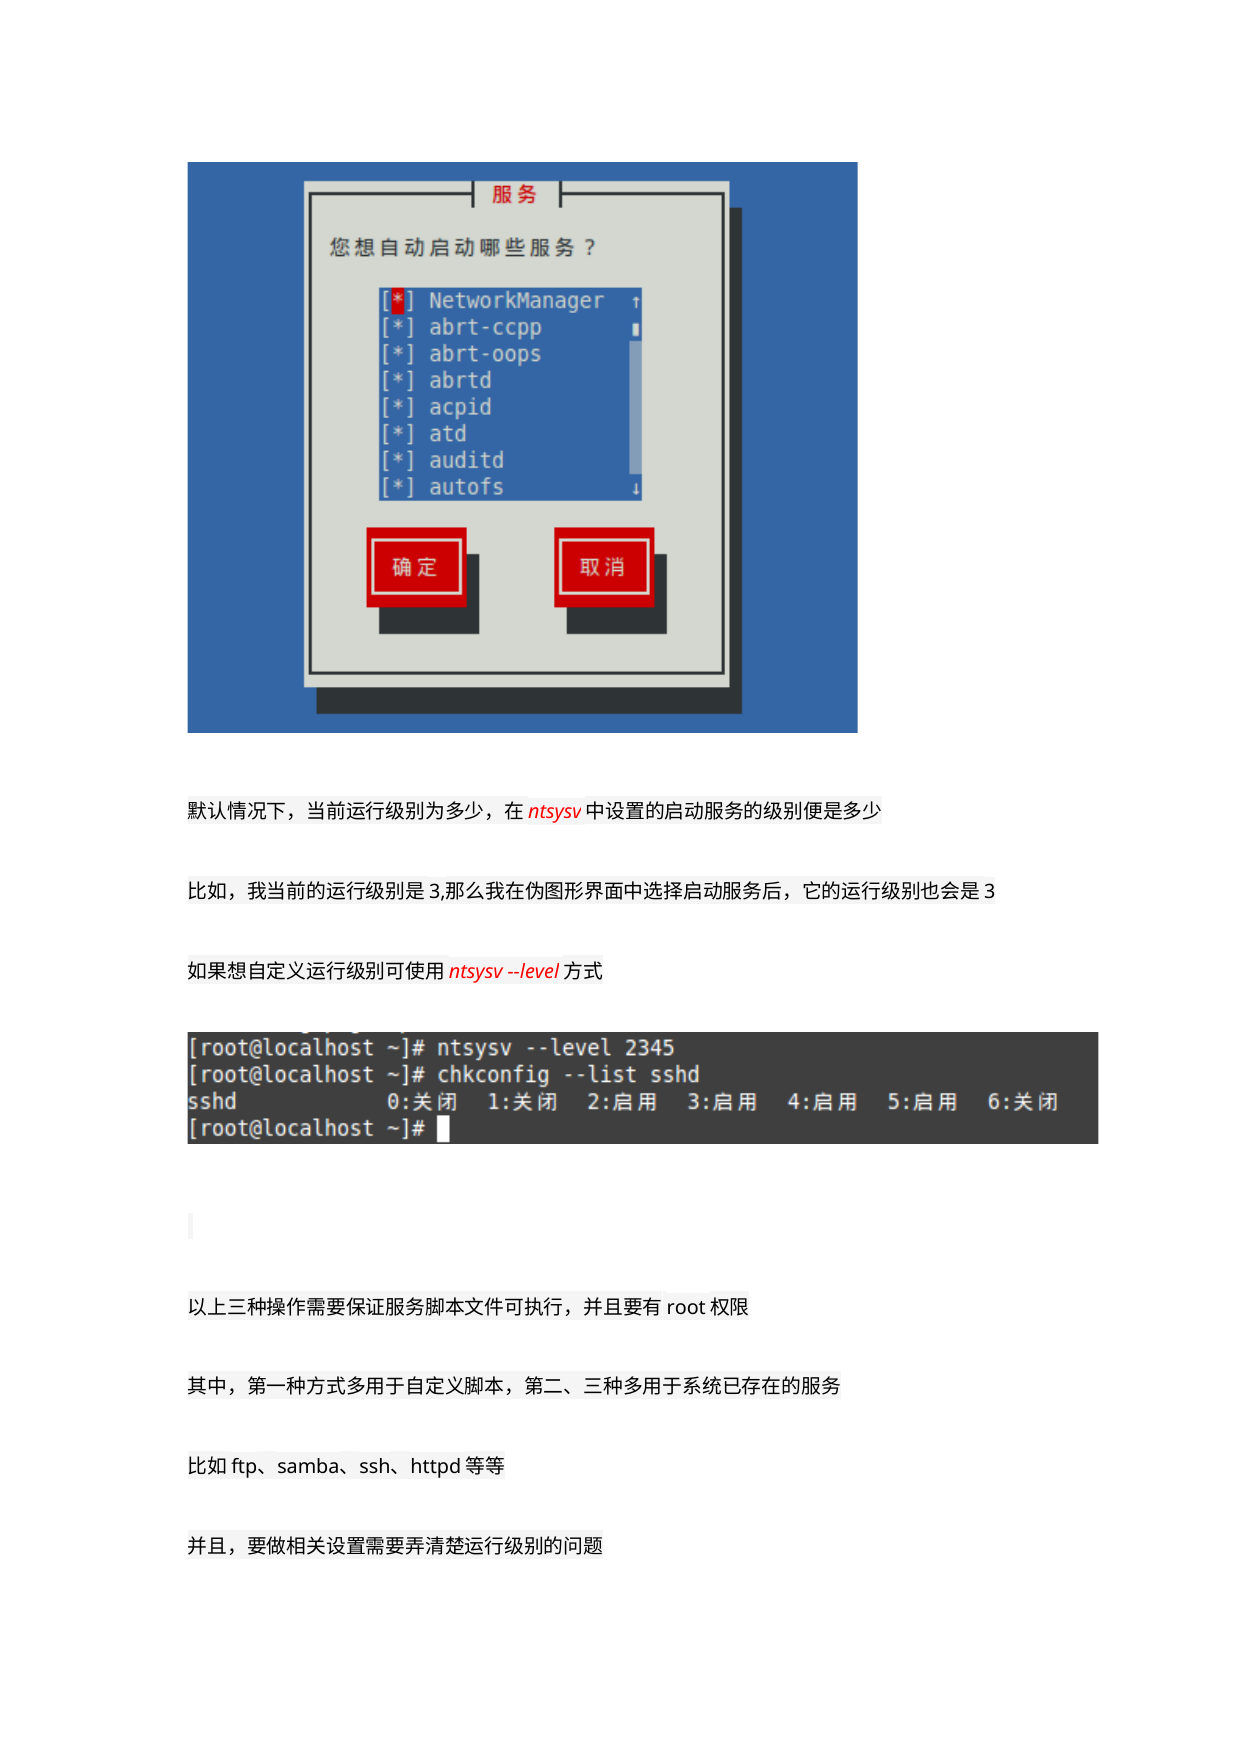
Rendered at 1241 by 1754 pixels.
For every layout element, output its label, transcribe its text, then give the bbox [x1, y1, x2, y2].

text 其中，第一种方式多用于自定义脚本，第二、三种多用于系统已存在的服务 [187, 1369, 1053, 1402]
text 并且，要做相关设置需要弄清楚运行级别的问题 [187, 1528, 1053, 1561]
text 比如ftp、samba、ssh、httpd等等 [187, 1449, 1053, 1481]
text 默认情况下，当前运行级别为多少，在ntsysv中设置的启动服务的级别便是多少 [187, 794, 1053, 827]
text 以上三种操作需要保证服务脚本文件可执行，并且要有root权限 [187, 1289, 1053, 1322]
text 如果想自定义运行级别可使用ntsysv --level方式 [187, 953, 1053, 986]
text 比如，我当前的运行级别是3,那么我在伪图形界面中选择启动服务后，它的运行级别也会是3 [187, 874, 1053, 906]
picture [187, 162, 858, 733]
picture [187, 1032, 1099, 1144]
